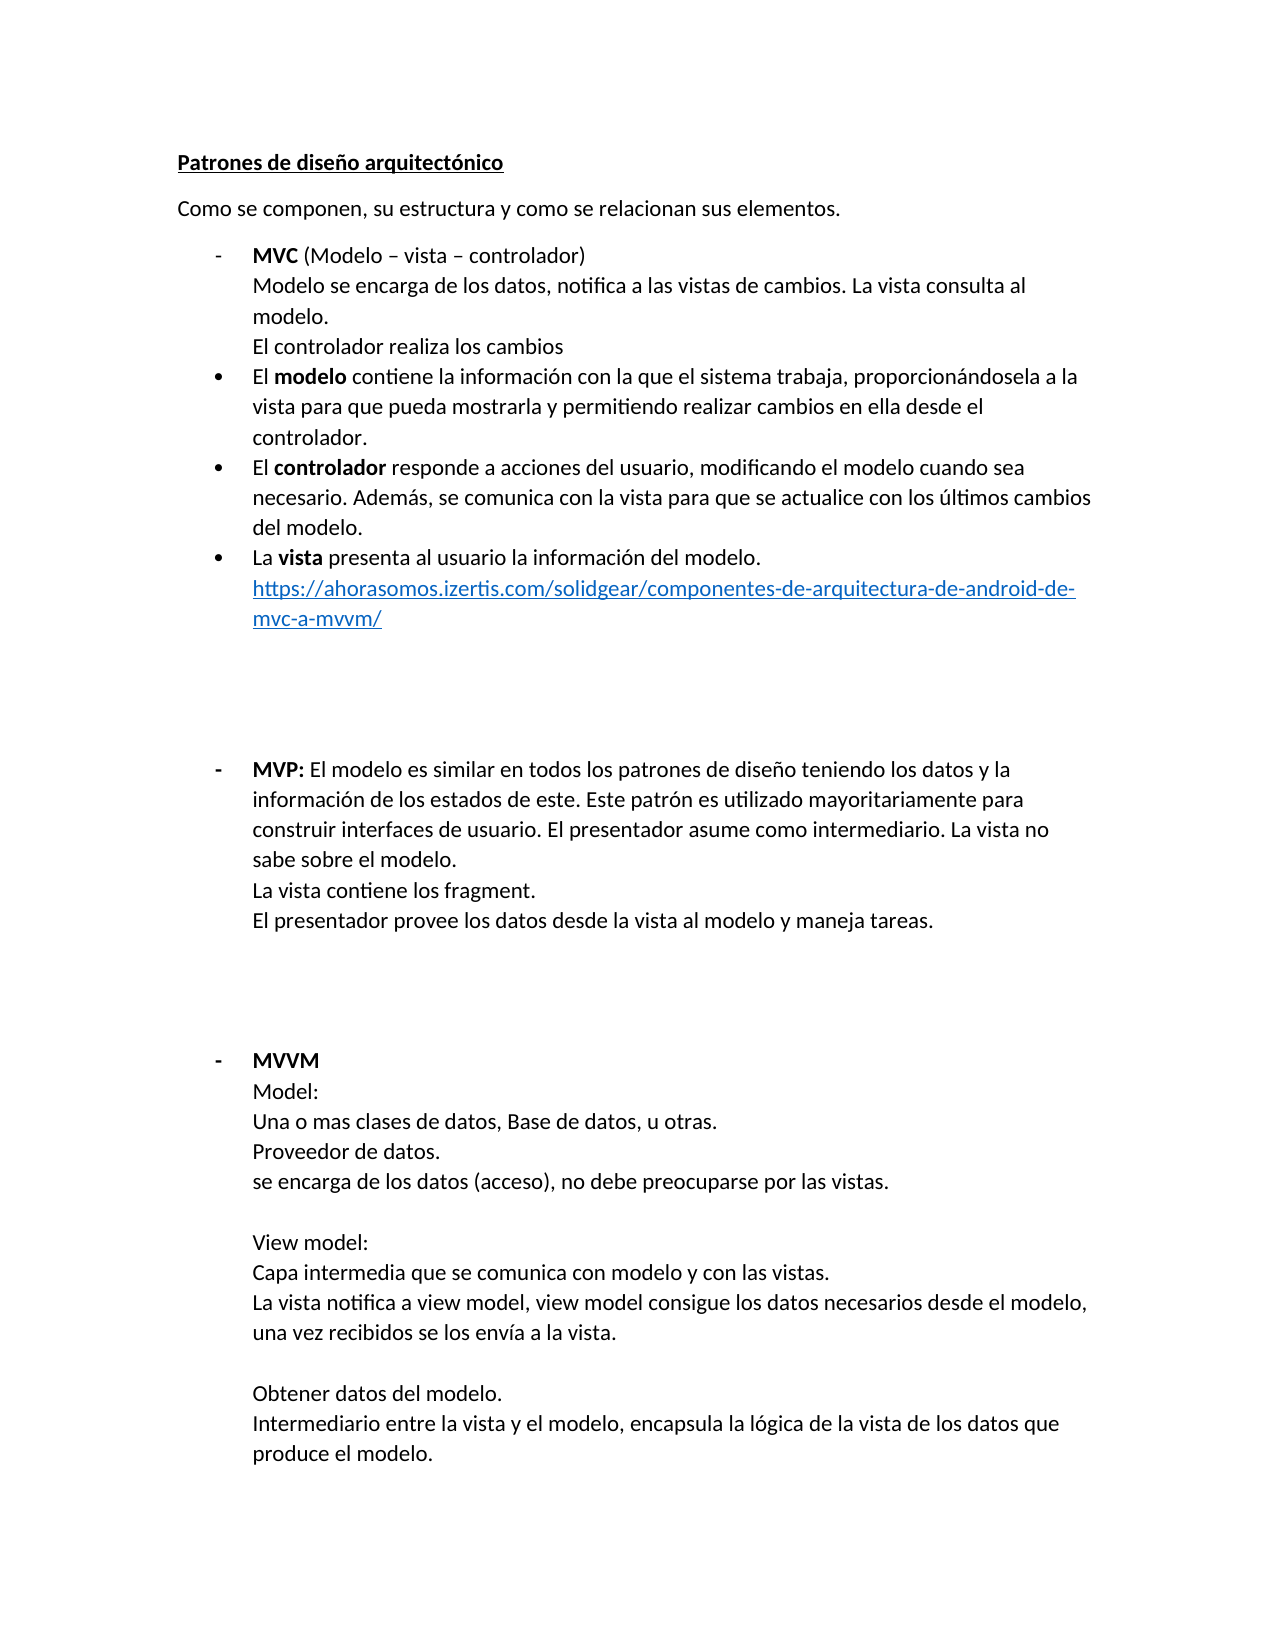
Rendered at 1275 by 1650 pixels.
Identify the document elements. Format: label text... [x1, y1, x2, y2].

list Una o mas clases de datos, Base de datos, u otras. [252, 1107, 1098, 1135]
list Proveedor de datos. [252, 1137, 1098, 1165]
list La vista presenta al usuario la información del modelo. [215, 543, 1098, 571]
text Patrones de diseño arquitectónico [177, 148, 1098, 176]
list El controlador realiza los cambios [252, 332, 1098, 360]
list La vista contiene los fragment. [252, 876, 1098, 904]
list View model: [252, 1228, 1098, 1256]
list MVP: El modelo es similar en todos los patrones de diseño teniendo los datos y la información de los estados de este. Este patrón es utilizado mayoritariamente para construir interfaces de usuario. El presentador asume como intermediario. La vista no sabe sobre el modelo. [215, 755, 1098, 873]
list Obtener datos del modelo. [252, 1379, 1098, 1407]
list El modelo contiene la información con la que el sistema trabaja, proporcionándosela a la vista para que pueda mostrarla y permitiendo realizar cambios en ella desde el controlador. [215, 362, 1098, 451]
list MVVM [215, 1047, 1098, 1074]
list Model: [252, 1077, 1098, 1105]
list La vista notifica a view model, view model consigue los datos necesarios desde el modelo, una vez recibidos se los envía a la vista. [252, 1288, 1098, 1346]
list El controlador responde a acciones del usuario, modificando el modelo cuando sea necesario. Además, se comunica con la vista para que se actualice con los últimos cambios del modelo. [215, 453, 1098, 541]
list se encarga de los datos (acceso), no debe preocuparse por las vistas. [252, 1167, 1098, 1195]
list MVC (Modelo – vista – controlador) [215, 241, 1098, 269]
list Modelo se encarga de los datos, notifica a las vistas de cambios. La vista consulta al modelo. [252, 272, 1098, 330]
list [252, 1409, 1098, 1467]
list https://ahorasomos.izertis.com/solidgear/componentes-de-arquitectura-de-android-de-mvc-a-mvvm/ [252, 574, 1098, 632]
list Capa intermedia que se comunica con modelo y con las vistas. [252, 1258, 1098, 1286]
text Como se componen, su estructura y como se relacionan sus elementos. [177, 194, 1098, 222]
list El presentador provee los datos desde la vista al modelo y maneja tareas. [252, 906, 1098, 934]
